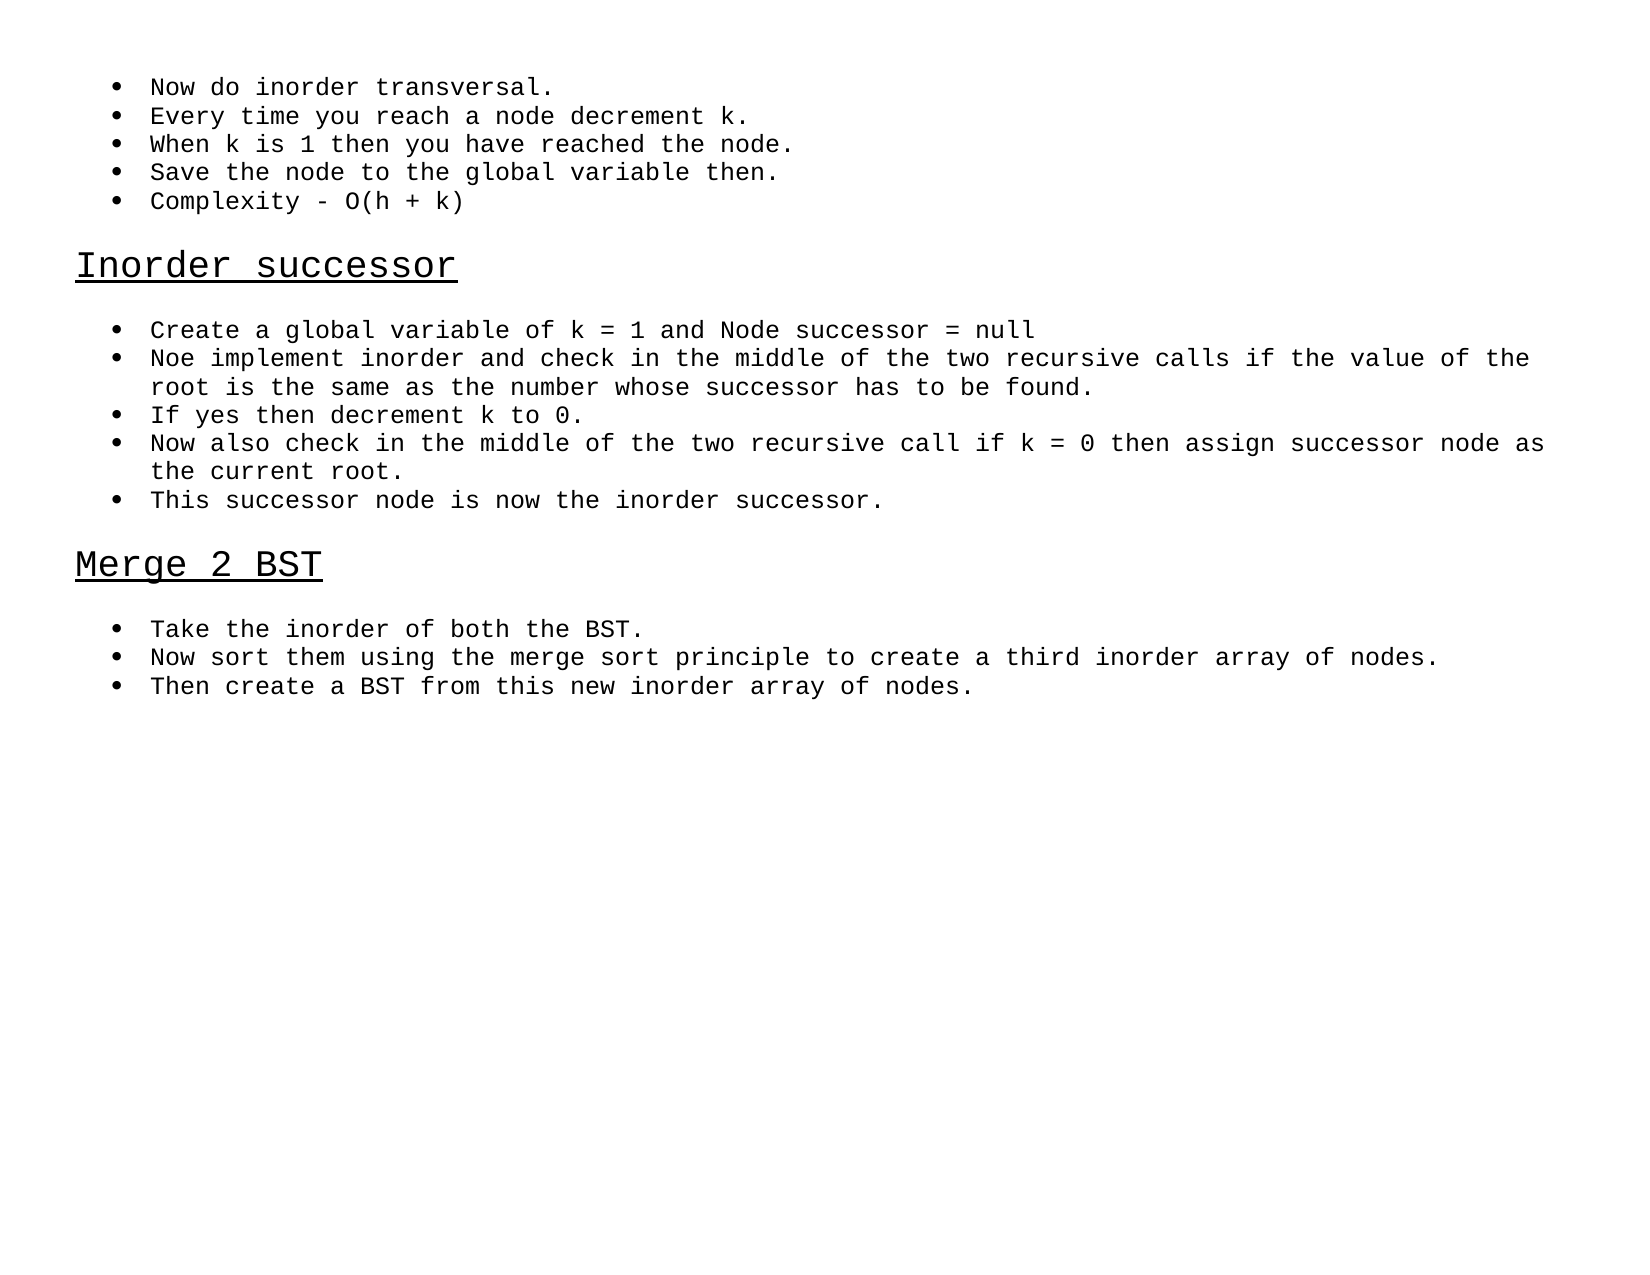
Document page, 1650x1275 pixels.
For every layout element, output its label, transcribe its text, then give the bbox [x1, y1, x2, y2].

list Complexity - O(h + k) [112, 188, 1575, 217]
list Noe implement inorder and check in the middle of the two recursive calls if the value of the root is the same as the number whose successor has to be found. [112, 346, 1575, 402]
subtitle Merge 2 BST [75, 545, 1575, 587]
list Now sort them using the merge sort principle to create a third inorder array of nodes. [112, 645, 1575, 673]
list Create a global variable of k = 1 and Node successor = null [112, 317, 1575, 346]
list Every time you reach a node decrement k. [112, 103, 1575, 132]
list Save the node to the global variable then. [112, 160, 1575, 188]
list Now do inorder transversal. [112, 75, 1575, 103]
list When k is 1 then you have reached the node. [112, 132, 1575, 160]
list Now also check in the middle of the two recursive call if k = 0 then assign successor node as the current root. [112, 431, 1575, 487]
list If yes then decrement k to 0. [112, 402, 1575, 431]
list Take the inorder of both the BST. [112, 617, 1575, 645]
subtitle Inorder successor [75, 246, 1575, 288]
list This successor node is now the inorder successor. [112, 487, 1575, 516]
list Then create a BST from this new inorder array of nodes. [112, 673, 1575, 702]
